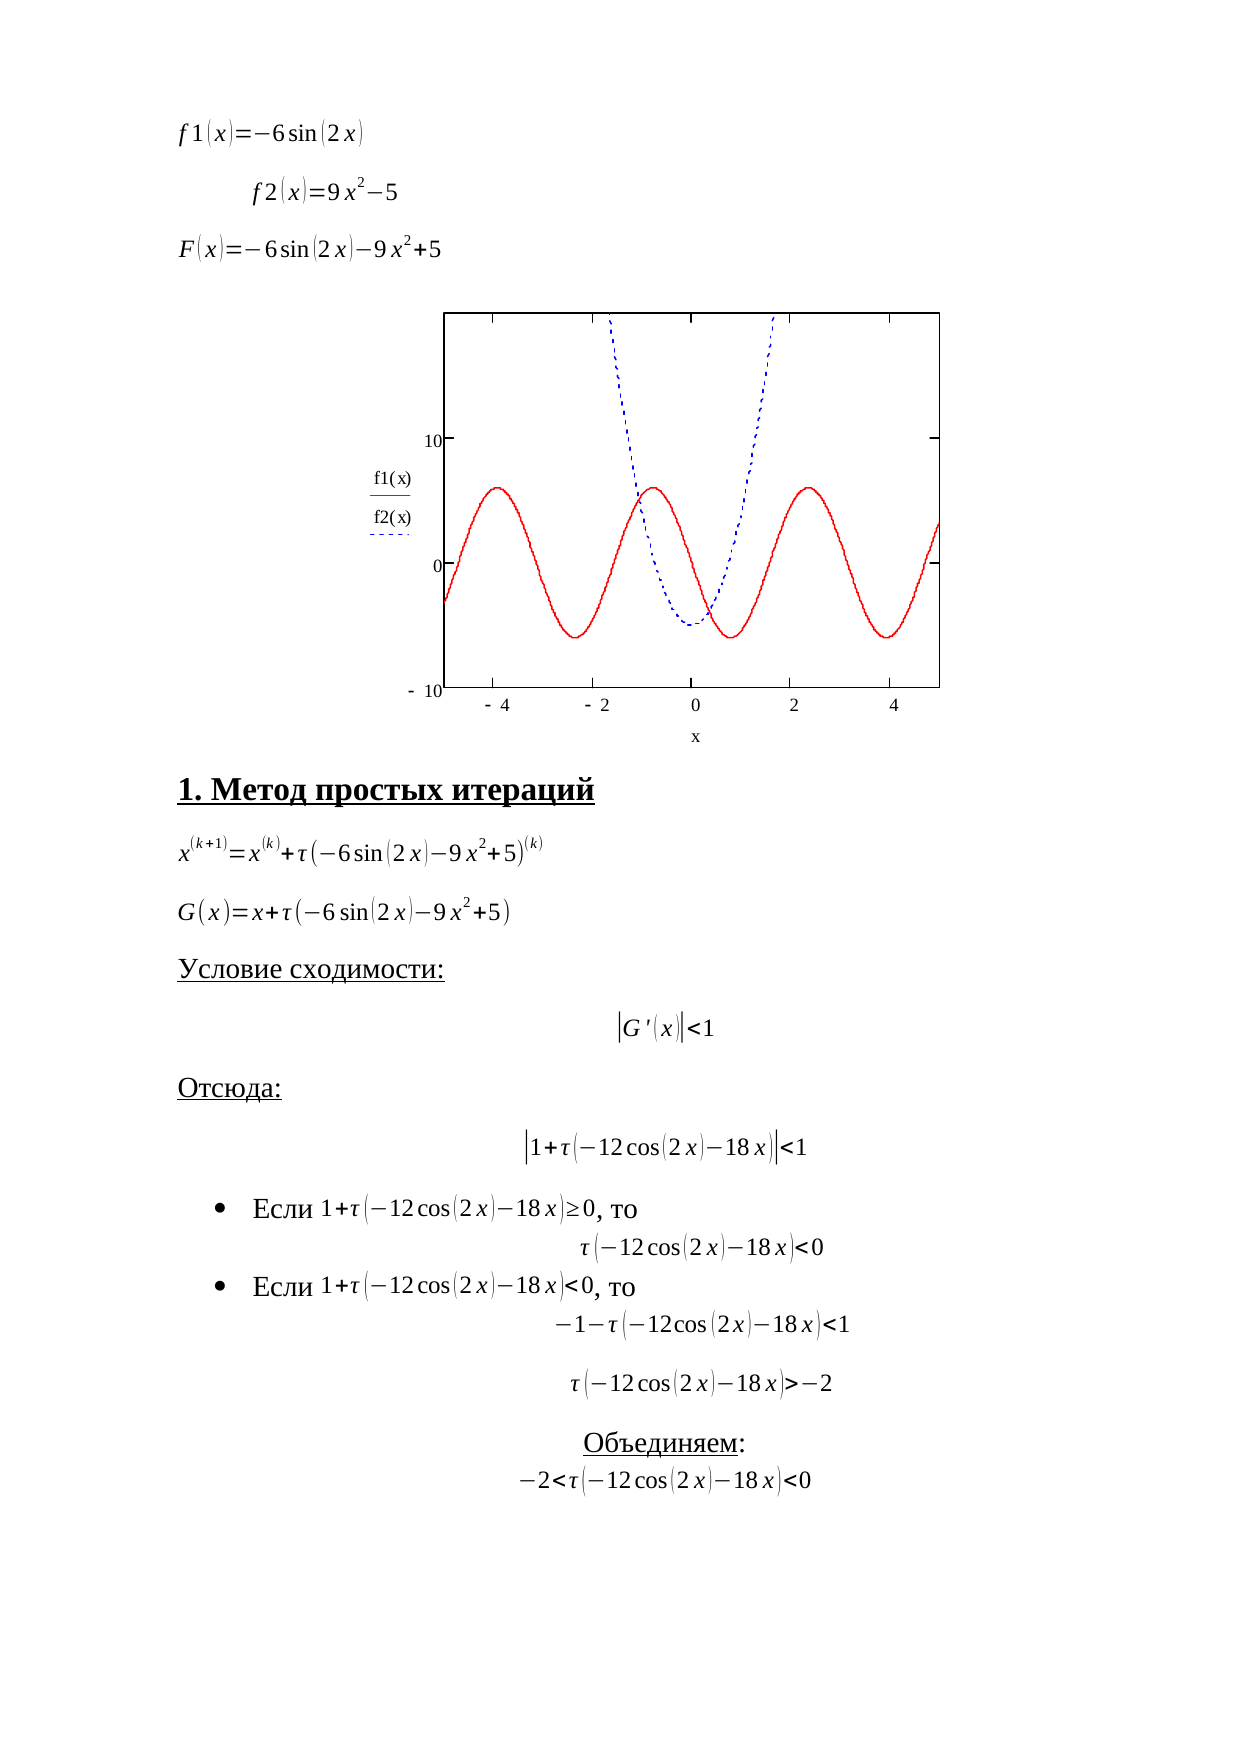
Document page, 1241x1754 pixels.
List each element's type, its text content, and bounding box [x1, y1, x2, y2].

list Если , то [215, 1192, 1152, 1226]
text Отсюда: [177, 1070, 1152, 1103]
text 1. Метод простых итераций [177, 770, 1152, 808]
list Если , то [215, 1269, 1152, 1303]
text Объединяем: [177, 1426, 1152, 1497]
text Условие сходимости: [177, 952, 1152, 985]
